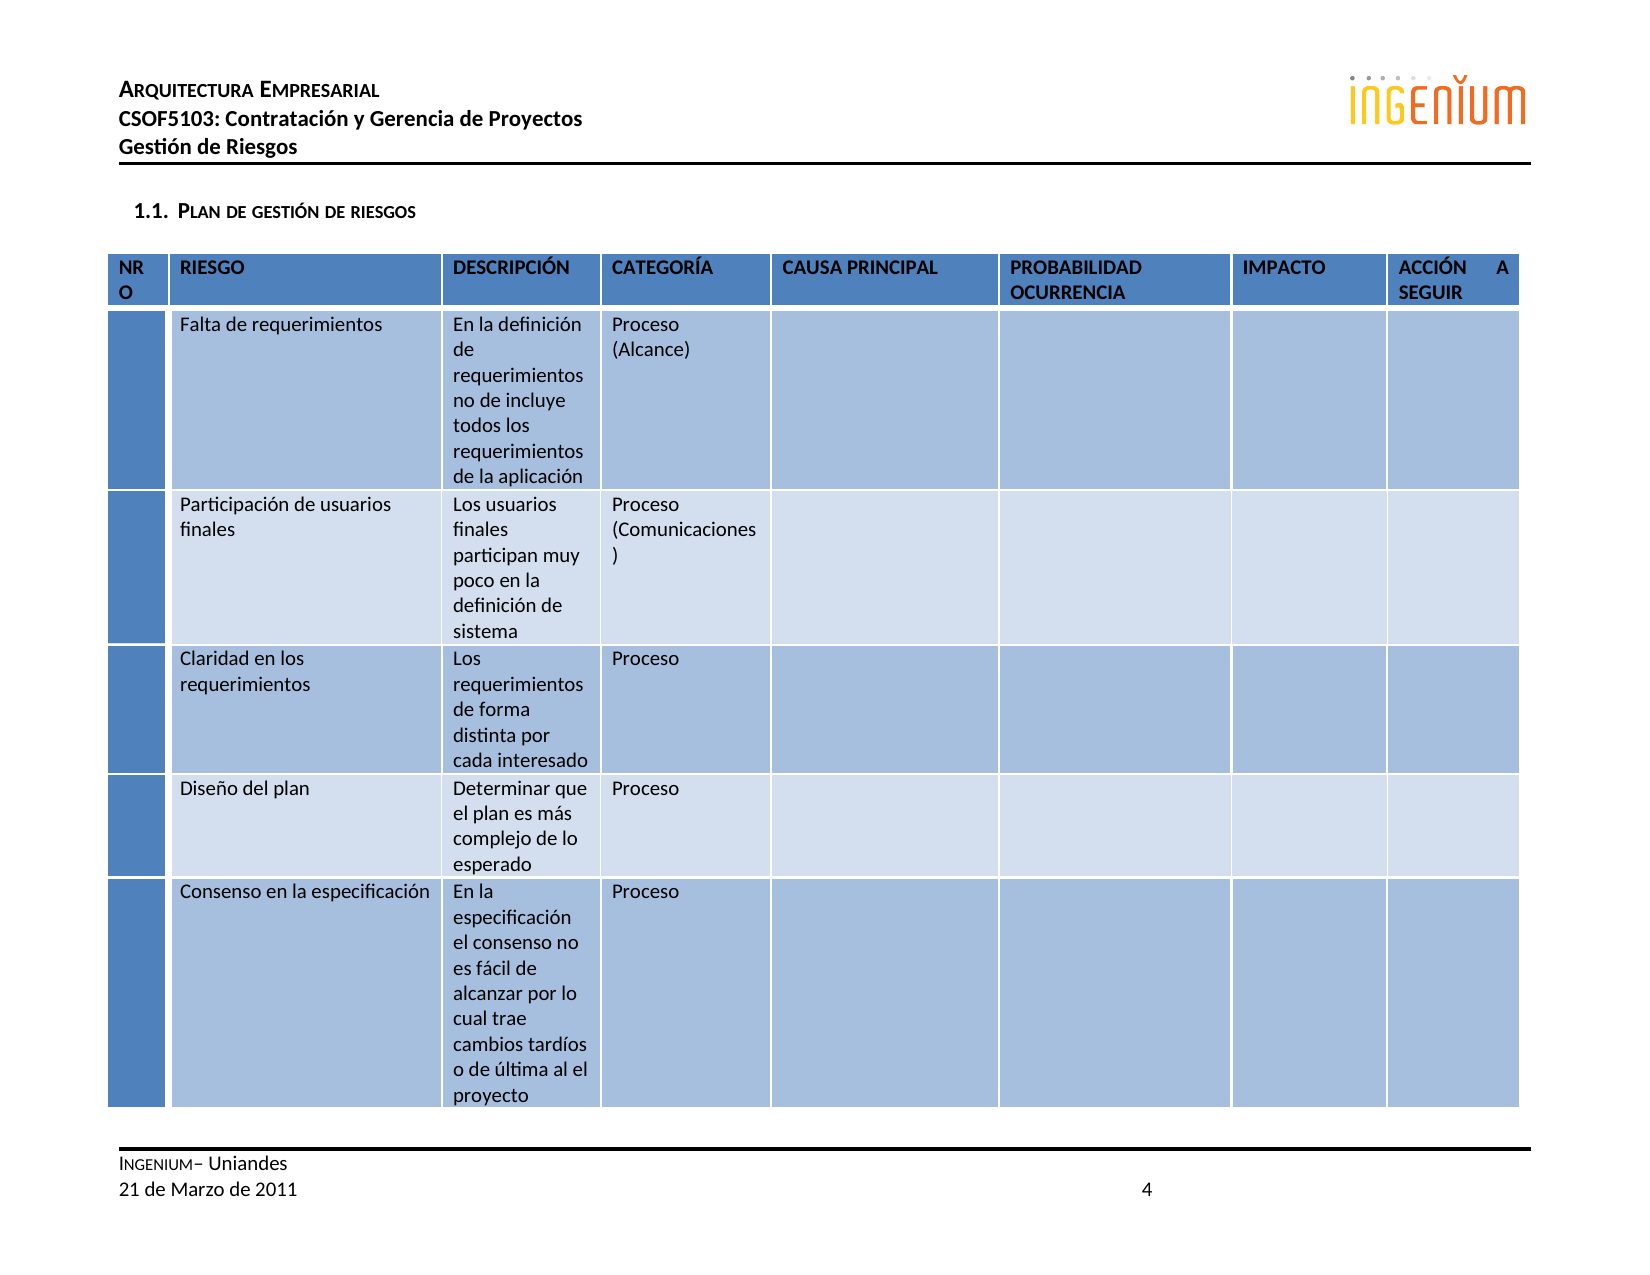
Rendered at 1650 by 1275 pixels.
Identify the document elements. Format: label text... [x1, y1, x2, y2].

table_cell Determinar que el plan es más complejo de lo esperado [442, 775, 600, 876]
table_cell Consenso en la especificación [172, 879, 441, 1107]
table_header RIESGO [170, 254, 441, 305]
table_cell [772, 491, 998, 643]
table_cell [1232, 491, 1387, 643]
table_cell [1388, 646, 1519, 773]
table_cell [108, 491, 165, 643]
table_header NRO [108, 254, 168, 305]
table_cell [1388, 775, 1519, 876]
table_cell [1000, 646, 1230, 773]
table_header PROBABILIDAD OCURRENCIA [1000, 254, 1230, 305]
table_cell [772, 879, 998, 1107]
table_cell En la definición de requerimientos no de incluye todos los requerimientos de la aplicación [443, 311, 600, 489]
table_cell Los requerimientos de forma distinta por cada interesado [443, 646, 600, 773]
table_cell [772, 646, 998, 773]
table_cell Los usuarios finales participan muy poco en la definición de sistema [442, 491, 600, 643]
table_cell [108, 879, 165, 1107]
table_header DESCRIPCIÓN [443, 254, 600, 305]
table_cell [1000, 879, 1230, 1107]
table_cell Participación de usuarios finales [172, 491, 441, 643]
table_cell [1233, 646, 1386, 773]
table_cell [1000, 775, 1231, 876]
table_cell [772, 311, 998, 489]
table_cell Diseño del plan [172, 775, 441, 876]
table_cell [108, 646, 165, 773]
table_cell [108, 311, 165, 489]
table_cell [1388, 879, 1519, 1107]
table_header CAUSA PRINCIPAL [772, 254, 998, 305]
table_cell [108, 775, 165, 876]
table_cell En la especificación el consenso no es fácil de alcanzar por lo cual trae cambios tardíos o de última al el proyecto [443, 879, 600, 1107]
table_header CATEGORÍA [602, 254, 770, 305]
table_header ACCIÓN A SEGUIR [1388, 254, 1519, 305]
table_cell [1233, 879, 1386, 1107]
table_cell Proceso (Comunicaciones) [601, 491, 770, 643]
table_cell Claridad en los requerimientos [172, 646, 441, 773]
table_cell [1000, 311, 1230, 489]
table_cell [1388, 311, 1519, 489]
table_cell Proceso [602, 646, 770, 773]
table_cell [1232, 775, 1387, 876]
table_header IMPACTO [1233, 254, 1386, 305]
table_cell [1233, 311, 1386, 489]
table_cell Proceso (Alcance) [602, 311, 770, 489]
table_cell Falta de requerimientos [172, 311, 441, 489]
picture [1350, 75, 1532, 136]
table_cell Proceso [602, 879, 770, 1107]
table_cell [1388, 491, 1519, 643]
table_cell Proceso [601, 775, 770, 876]
table_cell [772, 775, 998, 876]
list Plan de gestión de riesgos [133, 196, 1531, 224]
table_cell [1000, 491, 1231, 643]
